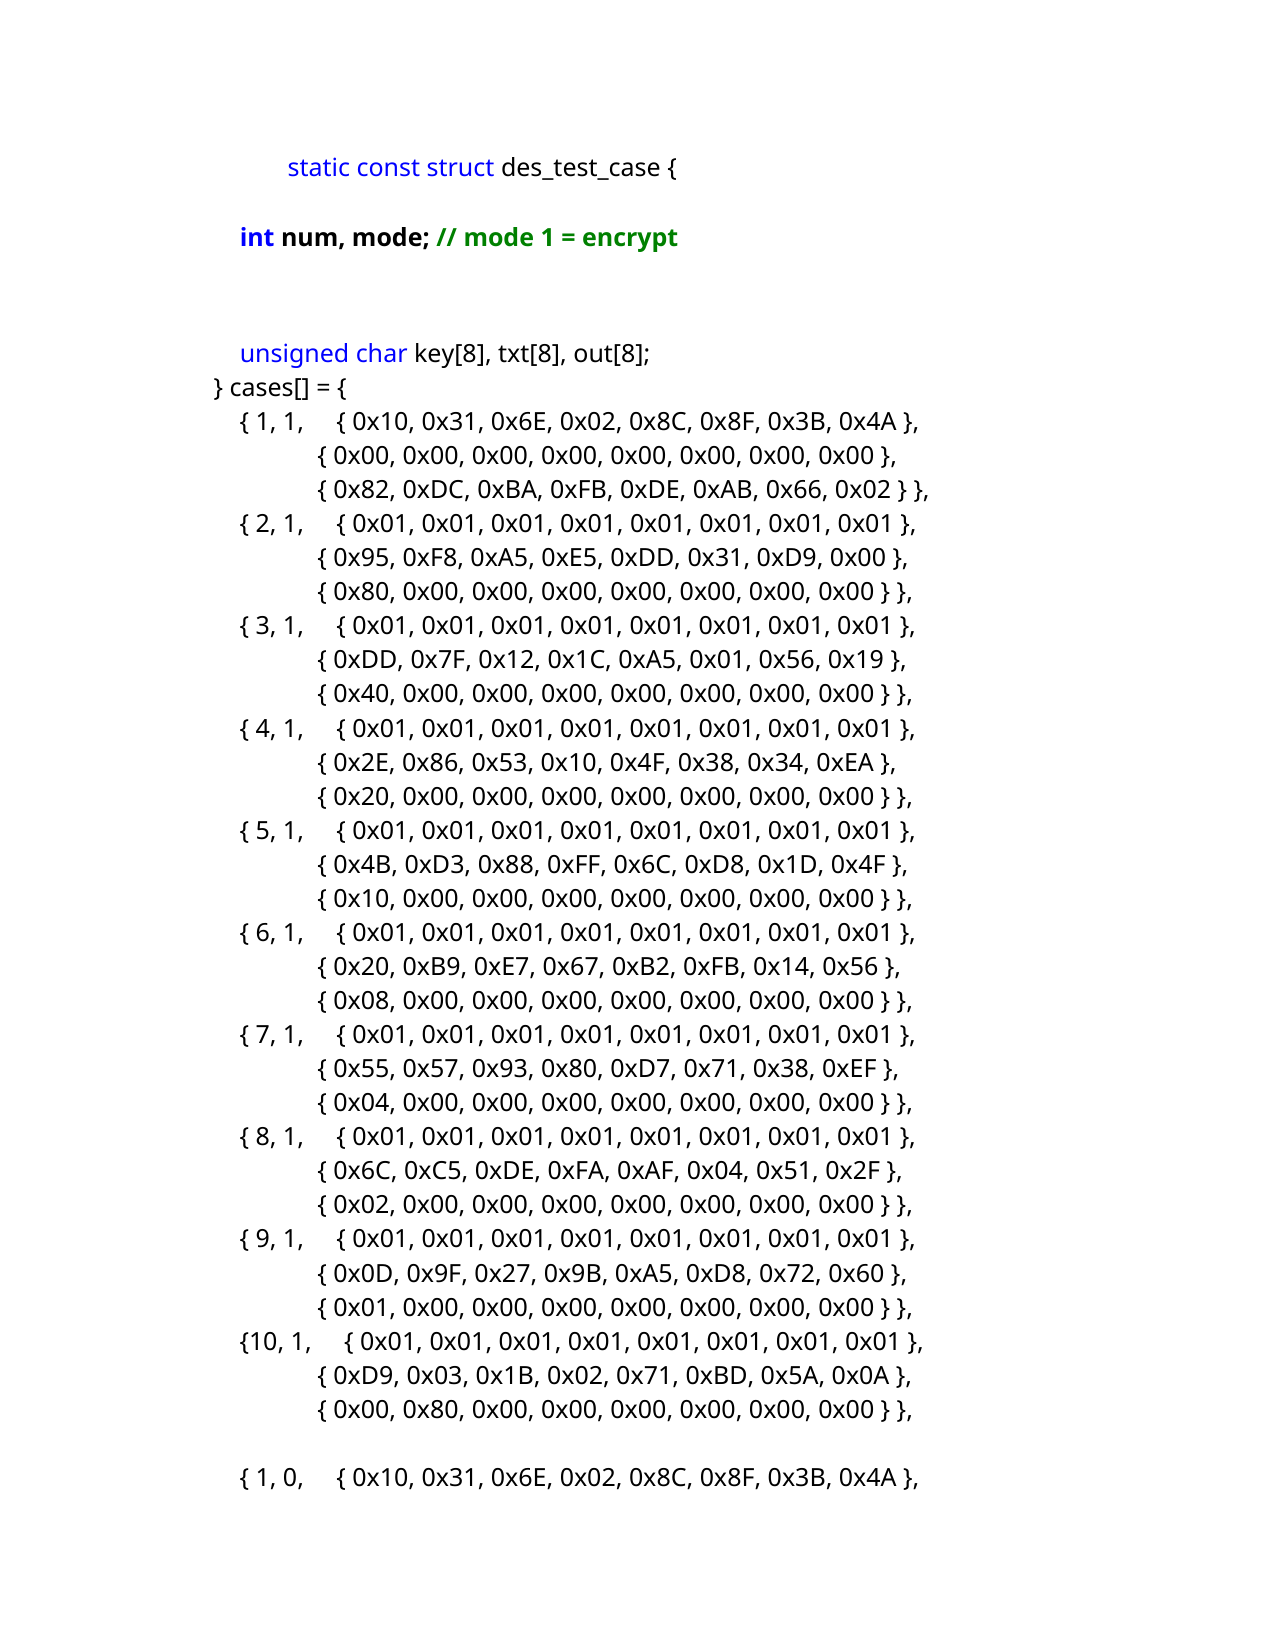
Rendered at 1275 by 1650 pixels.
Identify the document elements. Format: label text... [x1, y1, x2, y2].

text { 2, 1, { 0x01, 0x01, 0x01, 0x01, 0x01, 0x01, 0x01, 0x01 }, [187, 506, 1087, 540]
text { 8, 1, { 0x01, 0x01, 0x01, 0x01, 0x01, 0x01, 0x01, 0x01 }, [187, 1119, 1087, 1153]
text { 6, 1, { 0x01, 0x01, 0x01, 0x01, 0x01, 0x01, 0x01, 0x01 }, [187, 914, 1087, 949]
text { 0x2E, 0x86, 0x53, 0x10, 0x4F, 0x38, 0x34, 0xEA }, [187, 744, 1087, 778]
text { 7, 1, { 0x01, 0x01, 0x01, 0x01, 0x01, 0x01, 0x01, 0x01 }, [187, 1017, 1087, 1051]
text { 1, 1, { 0x10, 0x31, 0x6E, 0x02, 0x8C, 0x8F, 0x3B, 0x4A }, [187, 404, 1087, 438]
text { 0x82, 0xDC, 0xBA, 0xFB, 0xDE, 0xAB, 0x66, 0x02 } }, [187, 472, 1087, 506]
text { 0x20, 0x00, 0x00, 0x00, 0x00, 0x00, 0x00, 0x00 } }, [187, 778, 1087, 812]
text { 0xDD, 0x7F, 0x12, 0x1C, 0xA5, 0x01, 0x56, 0x19 }, [187, 642, 1087, 676]
text { 9, 1, { 0x01, 0x01, 0x01, 0x01, 0x01, 0x01, 0x01, 0x01 }, [187, 1221, 1087, 1255]
text { 0x04, 0x00, 0x00, 0x00, 0x00, 0x00, 0x00, 0x00 } }, [187, 1085, 1087, 1119]
text { 3, 1, { 0x01, 0x01, 0x01, 0x01, 0x01, 0x01, 0x01, 0x01 }, [187, 608, 1087, 642]
text { 4, 1, { 0x01, 0x01, 0x01, 0x01, 0x01, 0x01, 0x01, 0x01 }, [187, 710, 1087, 744]
text { 0x02, 0x00, 0x00, 0x00, 0x00, 0x00, 0x00, 0x00 } }, [187, 1187, 1087, 1221]
text { 0x80, 0x00, 0x00, 0x00, 0x00, 0x00, 0x00, 0x00 } }, [187, 574, 1087, 608]
subtitle int num, mode; // mode 1 = encrypt [187, 219, 1087, 253]
text { 0x0D, 0x9F, 0x27, 0x9B, 0xA5, 0xD8, 0x72, 0x60 }, [187, 1255, 1087, 1289]
text { 0x10, 0x00, 0x00, 0x00, 0x00, 0x00, 0x00, 0x00 } }, [187, 881, 1087, 914]
text { 0x40, 0x00, 0x00, 0x00, 0x00, 0x00, 0x00, 0x00 } }, [187, 676, 1087, 710]
text unsigned char key[8], txt[8], out[8]; [187, 336, 1087, 369]
text { 0x20, 0xB9, 0xE7, 0x67, 0xB2, 0xFB, 0x14, 0x56 }, [187, 949, 1087, 983]
text { 0xD9, 0x03, 0x1B, 0x02, 0x71, 0xBD, 0x5A, 0x0A }, [187, 1357, 1087, 1391]
text {10, 1, { 0x01, 0x01, 0x01, 0x01, 0x01, 0x01, 0x01, 0x01 }, [187, 1323, 1087, 1357]
text { 0x6C, 0xC5, 0xDE, 0xFA, 0xAF, 0x04, 0x51, 0x2F }, [187, 1153, 1087, 1187]
text { 0x00, 0x00, 0x00, 0x00, 0x00, 0x00, 0x00, 0x00 }, [187, 438, 1087, 472]
text } cases[] = { [187, 369, 1087, 404]
text { 0x00, 0x80, 0x00, 0x00, 0x00, 0x00, 0x00, 0x00 } }, [187, 1391, 1087, 1426]
text { 1, 0, { 0x10, 0x31, 0x6E, 0x02, 0x8C, 0x8F, 0x3B, 0x4A }, [187, 1459, 1087, 1494]
text { 5, 1, { 0x01, 0x01, 0x01, 0x01, 0x01, 0x01, 0x01, 0x01 }, [187, 812, 1087, 846]
text { 0x55, 0x57, 0x93, 0x80, 0xD7, 0x71, 0x38, 0xEF }, [187, 1051, 1087, 1085]
text { 0x01, 0x00, 0x00, 0x00, 0x00, 0x00, 0x00, 0x00 } }, [187, 1289, 1087, 1323]
text static const struct des_test_case { [187, 150, 1087, 184]
text { 0x4B, 0xD3, 0x88, 0xFF, 0x6C, 0xD8, 0x1D, 0x4F }, [187, 846, 1087, 881]
text { 0x08, 0x00, 0x00, 0x00, 0x00, 0x00, 0x00, 0x00 } }, [187, 983, 1087, 1017]
text { 0x95, 0xF8, 0xA5, 0xE5, 0xDD, 0x31, 0xD9, 0x00 }, [187, 540, 1087, 574]
